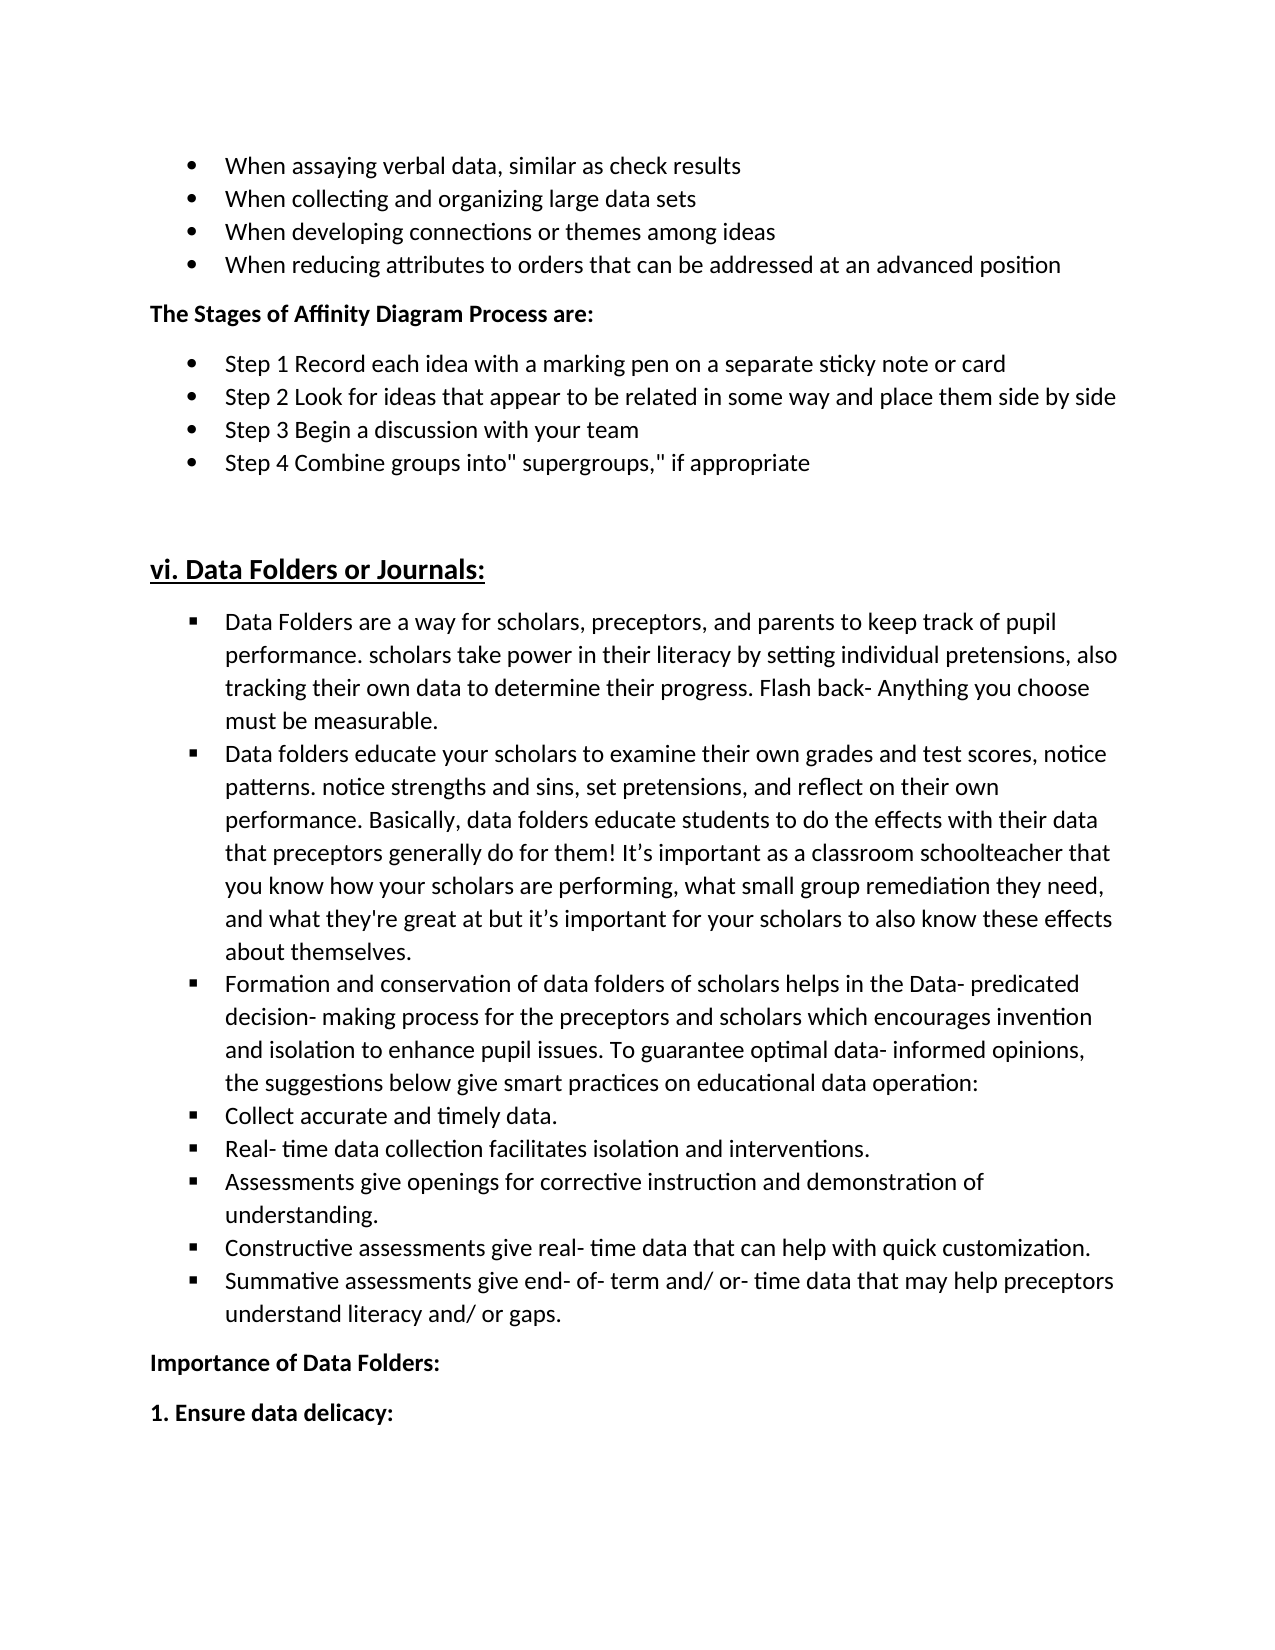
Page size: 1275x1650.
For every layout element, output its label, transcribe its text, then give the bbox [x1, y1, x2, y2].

text Importance of Data Folders: [150, 1347, 1125, 1378]
list Step 4 Combine groups into" supergroups," if appropriate [187, 447, 1125, 477]
list Constructive assessments give real- time data that can help with quick customization. [187, 1232, 1125, 1262]
list When reducing attributes to orders that can be addressed at an advanced position [187, 249, 1125, 279]
list Step 3 Begin a discussion with your team [187, 414, 1125, 444]
list Formation and conservation of data folders of scholars helps in the Data- predicated decision- making process for the preceptors and scholars which encourages invention and isolation to enhance pupil issues. To guarantee optimal data- informed opinions, the suggestions below give smart practices on educational data operation: [187, 968, 1125, 1098]
list Data Folders are a way for scholars, preceptors, and parents to keep track of pupil performance. scholars take power in their literacy by setting individual pretensions, also tracking their own data to determine their progress. Flash back- Anything you choose must be measurable. [187, 606, 1125, 736]
text 1. Ensure data delicacy: [150, 1397, 1125, 1427]
list Step 2 Look for ideas that appear to be related in some way and place them side by side [187, 381, 1125, 411]
list Data folders educate your scholars to examine their own grades and test scores, notice patterns. notice strengths and sins, set pretensions, and reflect on their own performance. Basically, data folders educate students to do the effects with their data that preceptors generally do for them! It’s important as a classroom schoolteacher that you know how your scholars are performing, what small group remediation they need, and what they're great at but it’s important for your scholars to also know these effects about themselves. [187, 738, 1125, 966]
text The Stages of Affinity Diagram Process are: [150, 298, 1125, 329]
list Step 1 Record each idea with a marking pen on a separate sticky note or card [187, 348, 1125, 378]
list Assessments give openings for corrective instruction and demonstration of understanding. [187, 1166, 1125, 1229]
list Real- time data collection facilitates isolation and interventions. [187, 1133, 1125, 1164]
text vi. Data Folders or Journals: [150, 551, 1125, 587]
list When collecting and organizing large data sets [187, 183, 1125, 213]
list When developing connections or themes among ideas [187, 216, 1125, 246]
list Collect accurate and timely data. [187, 1100, 1125, 1131]
list When assaying verbal data, similar as check results [187, 150, 1125, 181]
list Summative assessments give end- of- term and/ or- time data that may help preceptors understand literacy and/ or gaps. [187, 1265, 1125, 1328]
